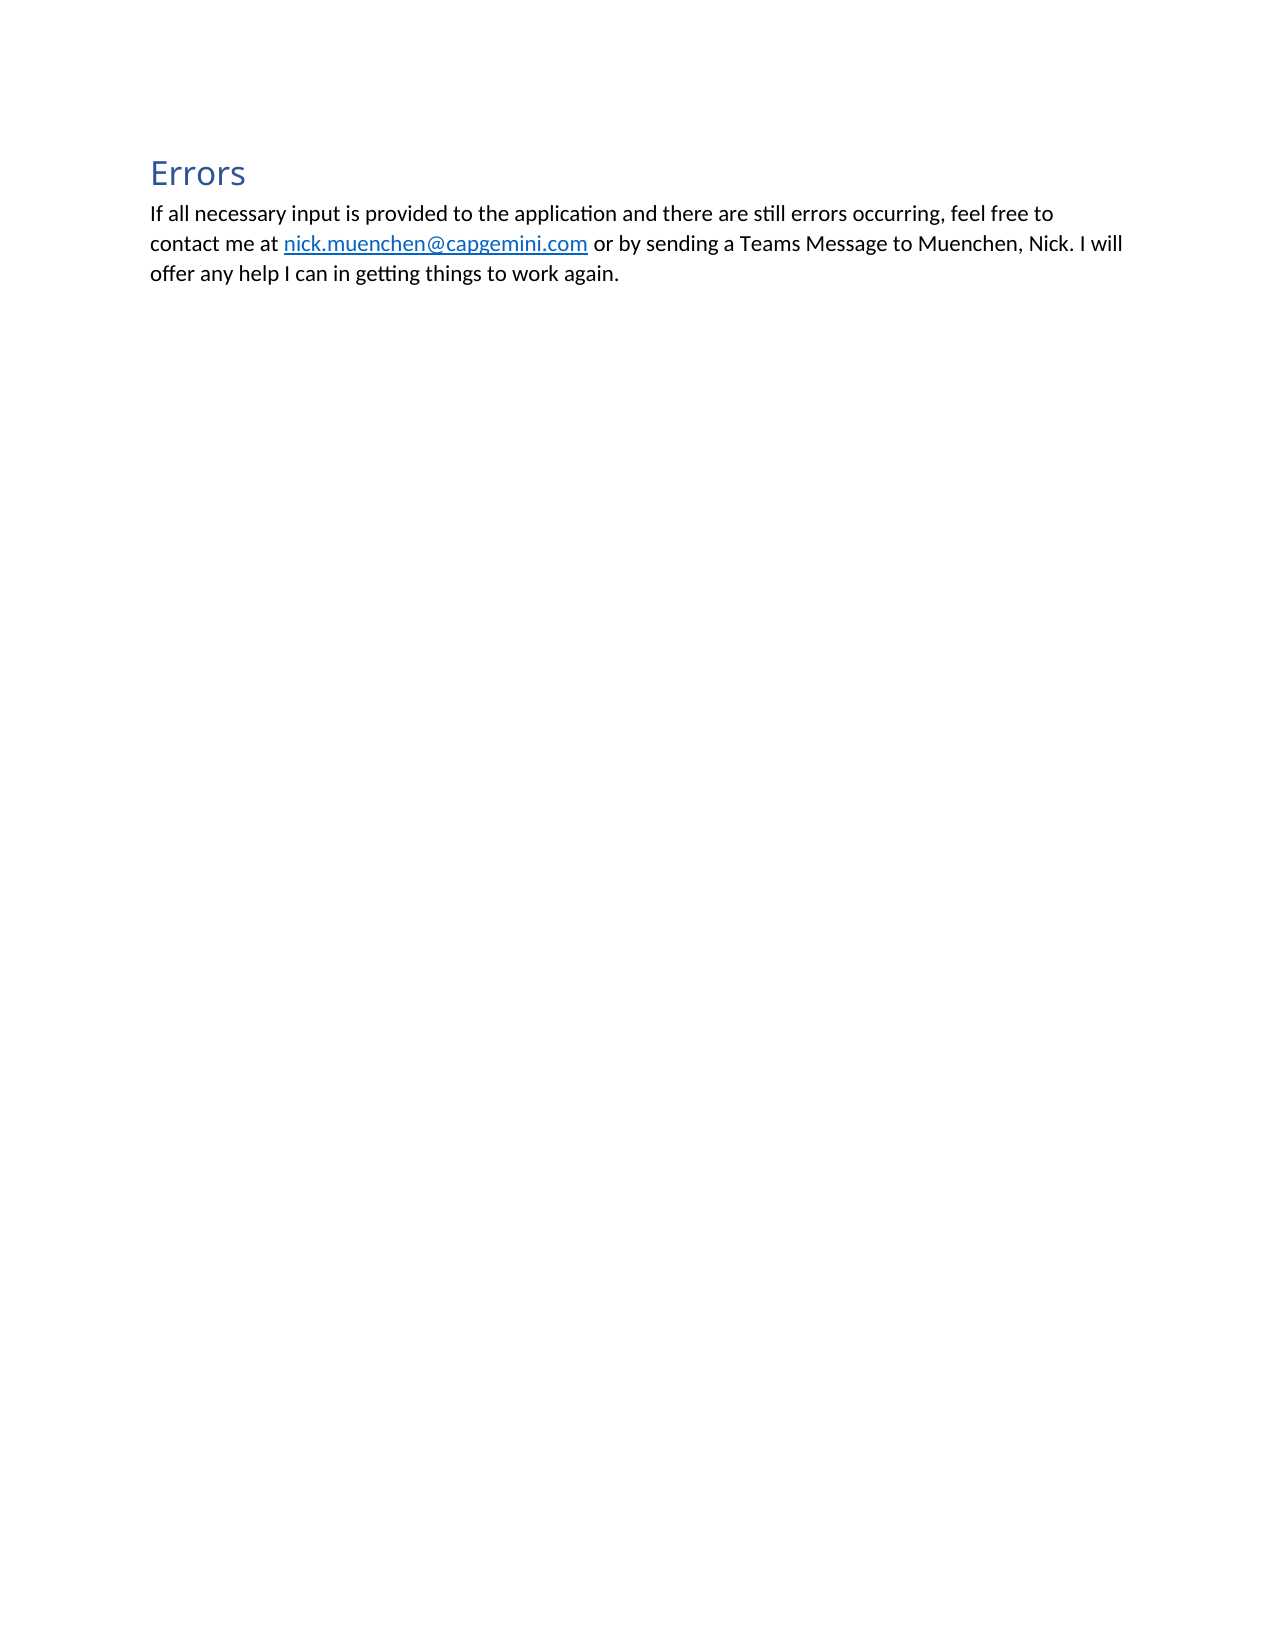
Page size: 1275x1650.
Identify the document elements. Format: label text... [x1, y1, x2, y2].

text If all necessary input is provided to the application and there are still errors occurring, feel free to contact me at nick.muenchen@capgemini.com or by sending a Teams Message to Muenchen, Nick. I will offer any help I can in getting things to work again. [150, 199, 1125, 287]
subtitle Errors [150, 150, 1125, 195]
